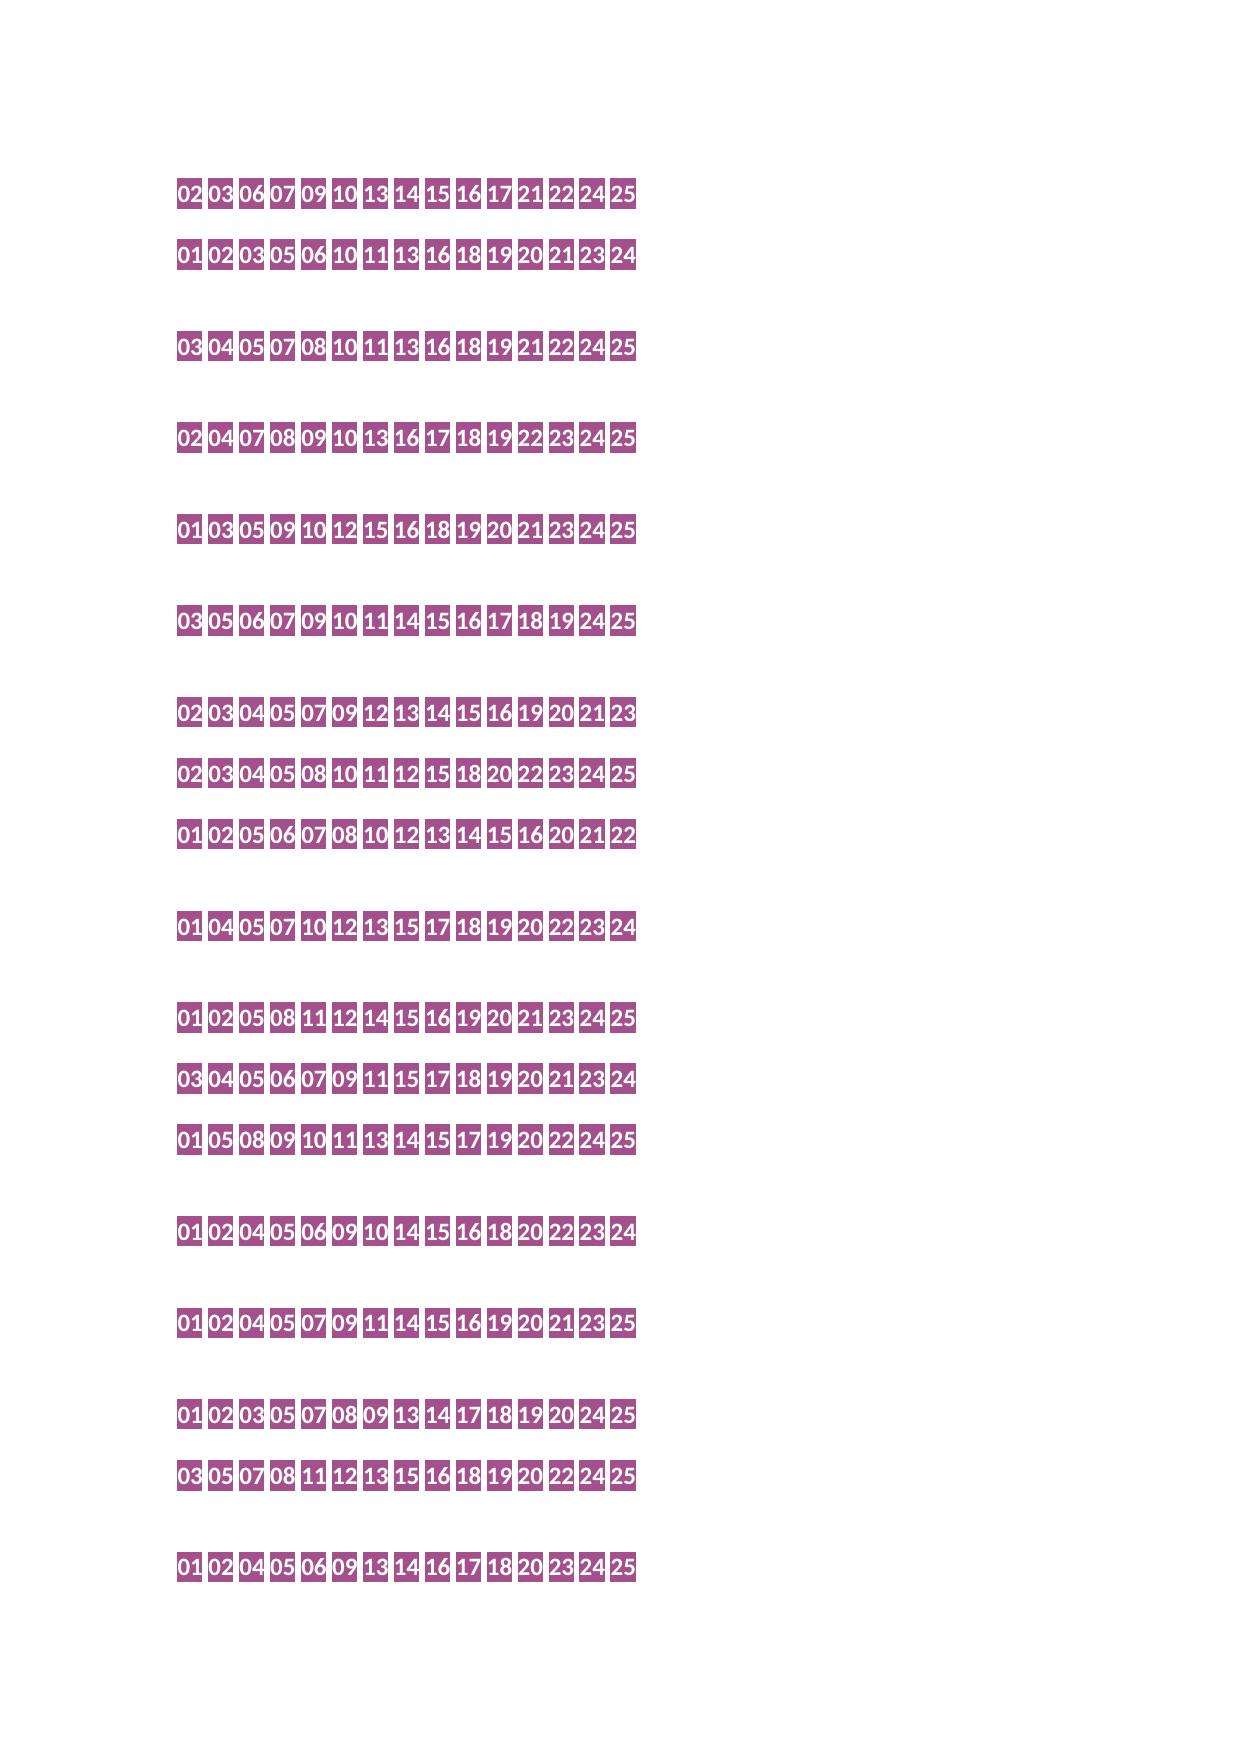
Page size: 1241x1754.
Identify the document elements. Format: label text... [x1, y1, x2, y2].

text 01 02 04 05 06 09 13 14 16 17 18 20 23 24 25 [177, 1491, 1063, 1582]
text 01 02 03 05 06 10 11 13 16 18 19 20 21 23 24 [177, 209, 1063, 270]
text 03 05 07 08 11 12 13 15 16 18 19 20 22 24 25 [177, 1429, 1063, 1491]
text 02 03 04 05 08 10 11 12 15 18 20 22 23 24 25 [177, 727, 1063, 788]
text 03 05 06 07 09 10 11 14 15 16 17 18 19 24 25 [177, 544, 1063, 636]
text 01 05 08 09 10 11 13 14 15 17 19 20 22 24 25 [177, 1094, 1063, 1155]
text 03 04 05 06 07 09 11 15 17 18 19 20 21 23 24 [177, 1033, 1063, 1094]
text 01 02 05 08 11 12 14 15 16 19 20 21 23 24 25 [177, 941, 1063, 1033]
text 01 02 05 06 07 08 10 12 13 14 15 16 20 21 22 [177, 788, 1063, 849]
text 02 04 07 08 09 10 13 16 17 18 19 22 23 24 25 [177, 361, 1063, 453]
text 01 03 05 09 10 12 15 16 18 19 20 21 23 24 25 [177, 453, 1063, 544]
text 01 02 03 05 07 08 09 13 14 17 18 19 20 24 25 [177, 1338, 1063, 1429]
text 02 03 04 05 07 09 12 13 14 15 16 19 20 21 23 [177, 636, 1063, 727]
text 01 02 04 05 06 09 10 14 15 16 18 20 22 23 24 [177, 1155, 1063, 1246]
text 02 03 06 07 09 10 13 14 15 16 17 21 22 24 25 [177, 148, 1063, 209]
text 01 04 05 07 10 12 13 15 17 18 19 20 22 23 24 [177, 849, 1063, 941]
text 03 04 05 07 08 10 11 13 16 18 19 21 22 24 25 [177, 270, 1063, 361]
text 01 02 04 05 07 09 11 14 15 16 19 20 21 23 25 [177, 1246, 1063, 1338]
